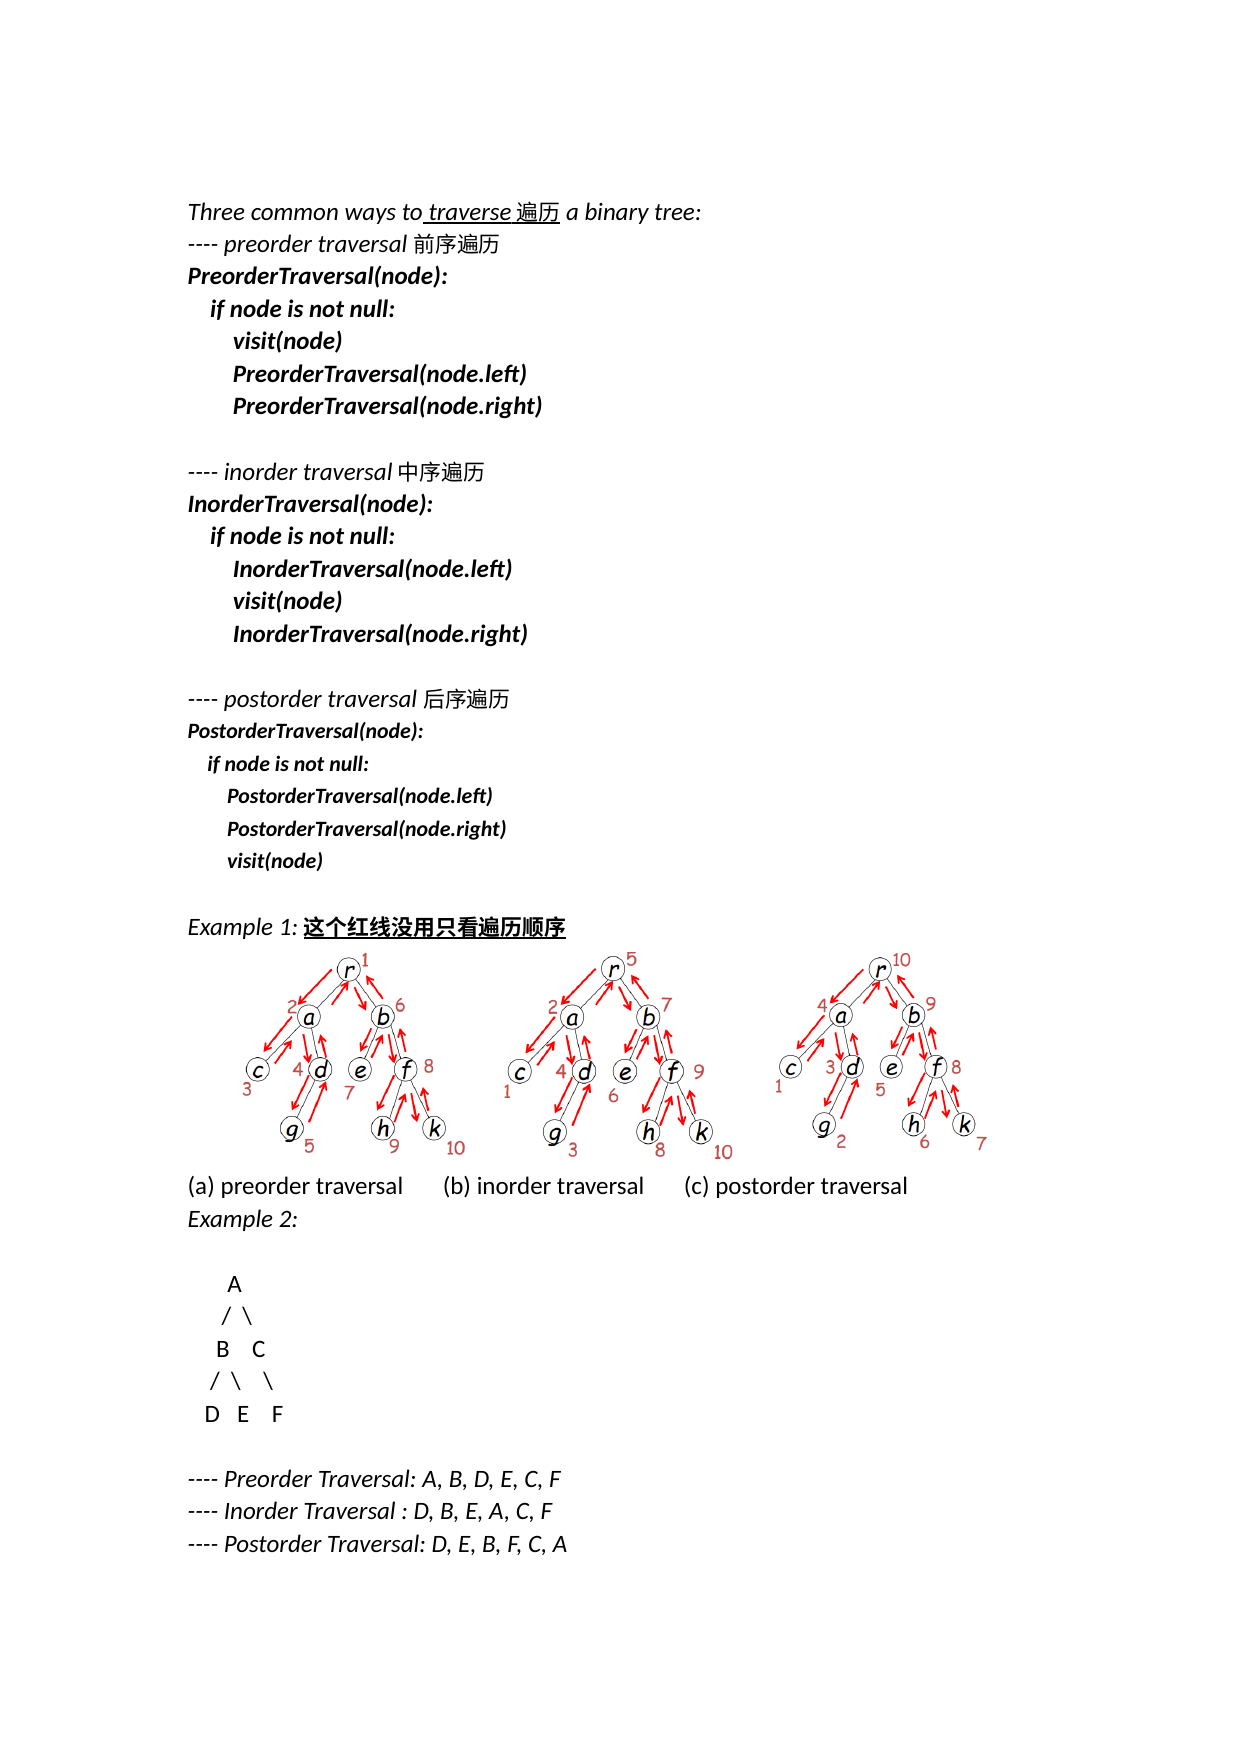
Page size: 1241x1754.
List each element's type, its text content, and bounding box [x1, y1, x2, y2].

text visit(node) [187, 844, 1053, 877]
picture [486, 952, 744, 1164]
text visit(node) [187, 324, 1053, 357]
text Three common ways to traverse遍历 a binary tree: [187, 194, 1053, 227]
picture [239, 950, 470, 1164]
text ---- Inorder Traversal : D, B, E, A, C, F [187, 1494, 1053, 1527]
text ---- preorder traversal 前序遍历 [187, 227, 1053, 259]
text PreorderTraversal(node): [187, 259, 1053, 292]
text ---- Preorder Traversal: A, B, D, E, C, F [187, 1462, 1053, 1494]
text Example 1: 这个红线没用只看遍历顺序 [187, 909, 1053, 942]
text ---- Postorder Traversal: D, E, B, F, C, A [187, 1527, 1053, 1559]
picture [760, 948, 1002, 1164]
text PreorderTraversal(node.right) [187, 389, 1053, 422]
list / \ \ [187, 1364, 1053, 1397]
text InorderTraversal(node.right) [187, 617, 1053, 649]
list A [187, 1267, 1053, 1299]
text PostorderTraversal(node): [187, 714, 1053, 747]
text InorderTraversal(node): [187, 487, 1053, 519]
text if node is not null: [187, 292, 1053, 324]
text ---- inorder traversal中序遍历 [187, 454, 1053, 487]
list D E F [187, 1397, 1053, 1429]
text PreorderTraversal(node.left) [187, 357, 1053, 389]
text if node is not null: [187, 519, 1053, 552]
text ---- postorder traversal 后序遍历 [187, 682, 1053, 714]
text visit(node) [187, 584, 1053, 617]
text PostorderTraversal(node.right) [187, 812, 1053, 844]
text if node is not null: [187, 747, 1053, 779]
text Example 2: [187, 1202, 1053, 1234]
list / \ [187, 1299, 1053, 1332]
list preorder traversal (b) inorder traversal (c) postorder traversal [187, 1169, 1053, 1202]
text PostorderTraversal(node.left) [187, 779, 1053, 812]
text InorderTraversal(node.left) [187, 552, 1053, 584]
list B C [187, 1332, 1053, 1364]
